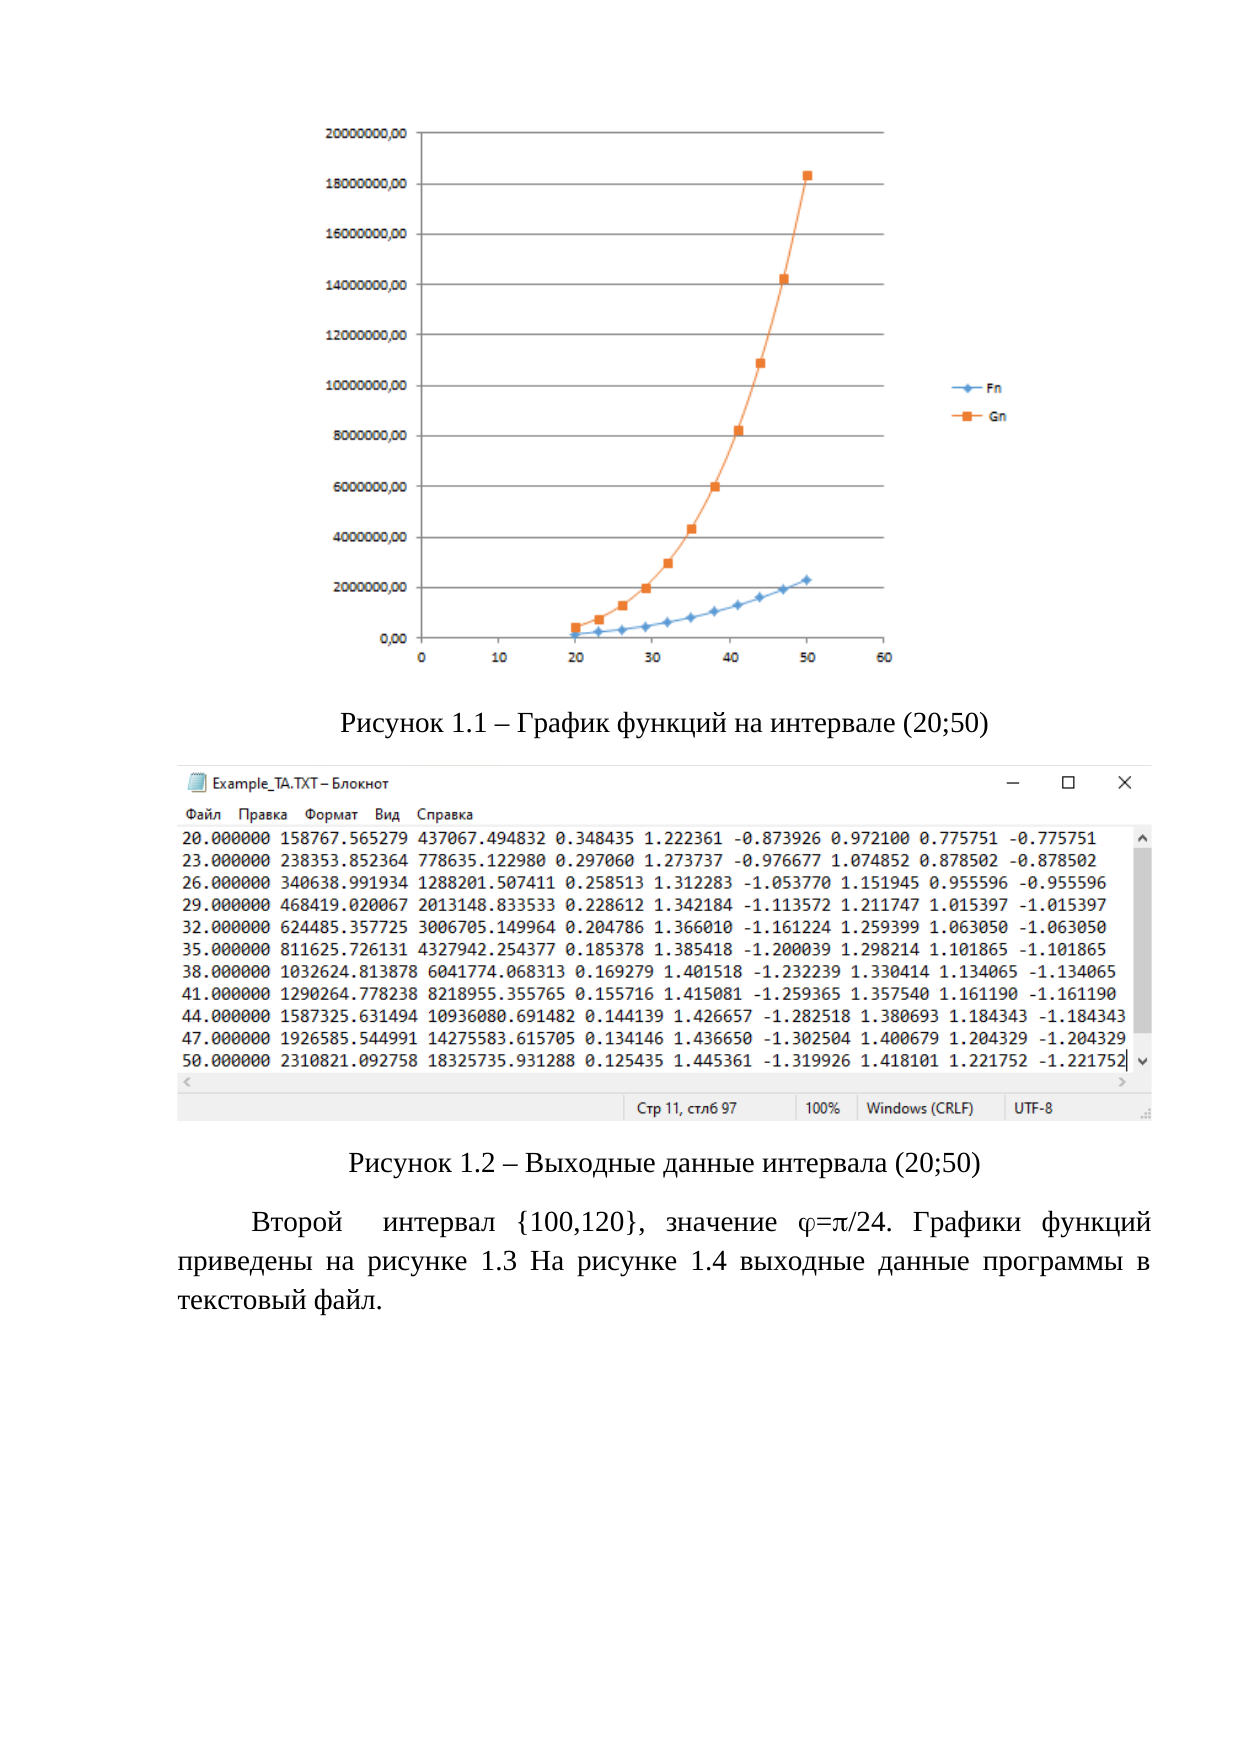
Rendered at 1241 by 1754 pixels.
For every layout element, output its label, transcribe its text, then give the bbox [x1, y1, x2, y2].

text Рисунок 1.2 – Выходные данные интервала (20;50) [177, 1145, 1152, 1179]
text Второй интервал {100,120}, значение =/24. Графики функций приведены на рисунке 1.3 На рисунке 1.4 выходные данные программы в текстовый файл. [177, 1204, 1152, 1315]
text Рисунок 1.1 – График функций на интервале (20;50) [177, 706, 1152, 739]
picture [177, 765, 1152, 1121]
picture [313, 118, 1016, 681]
